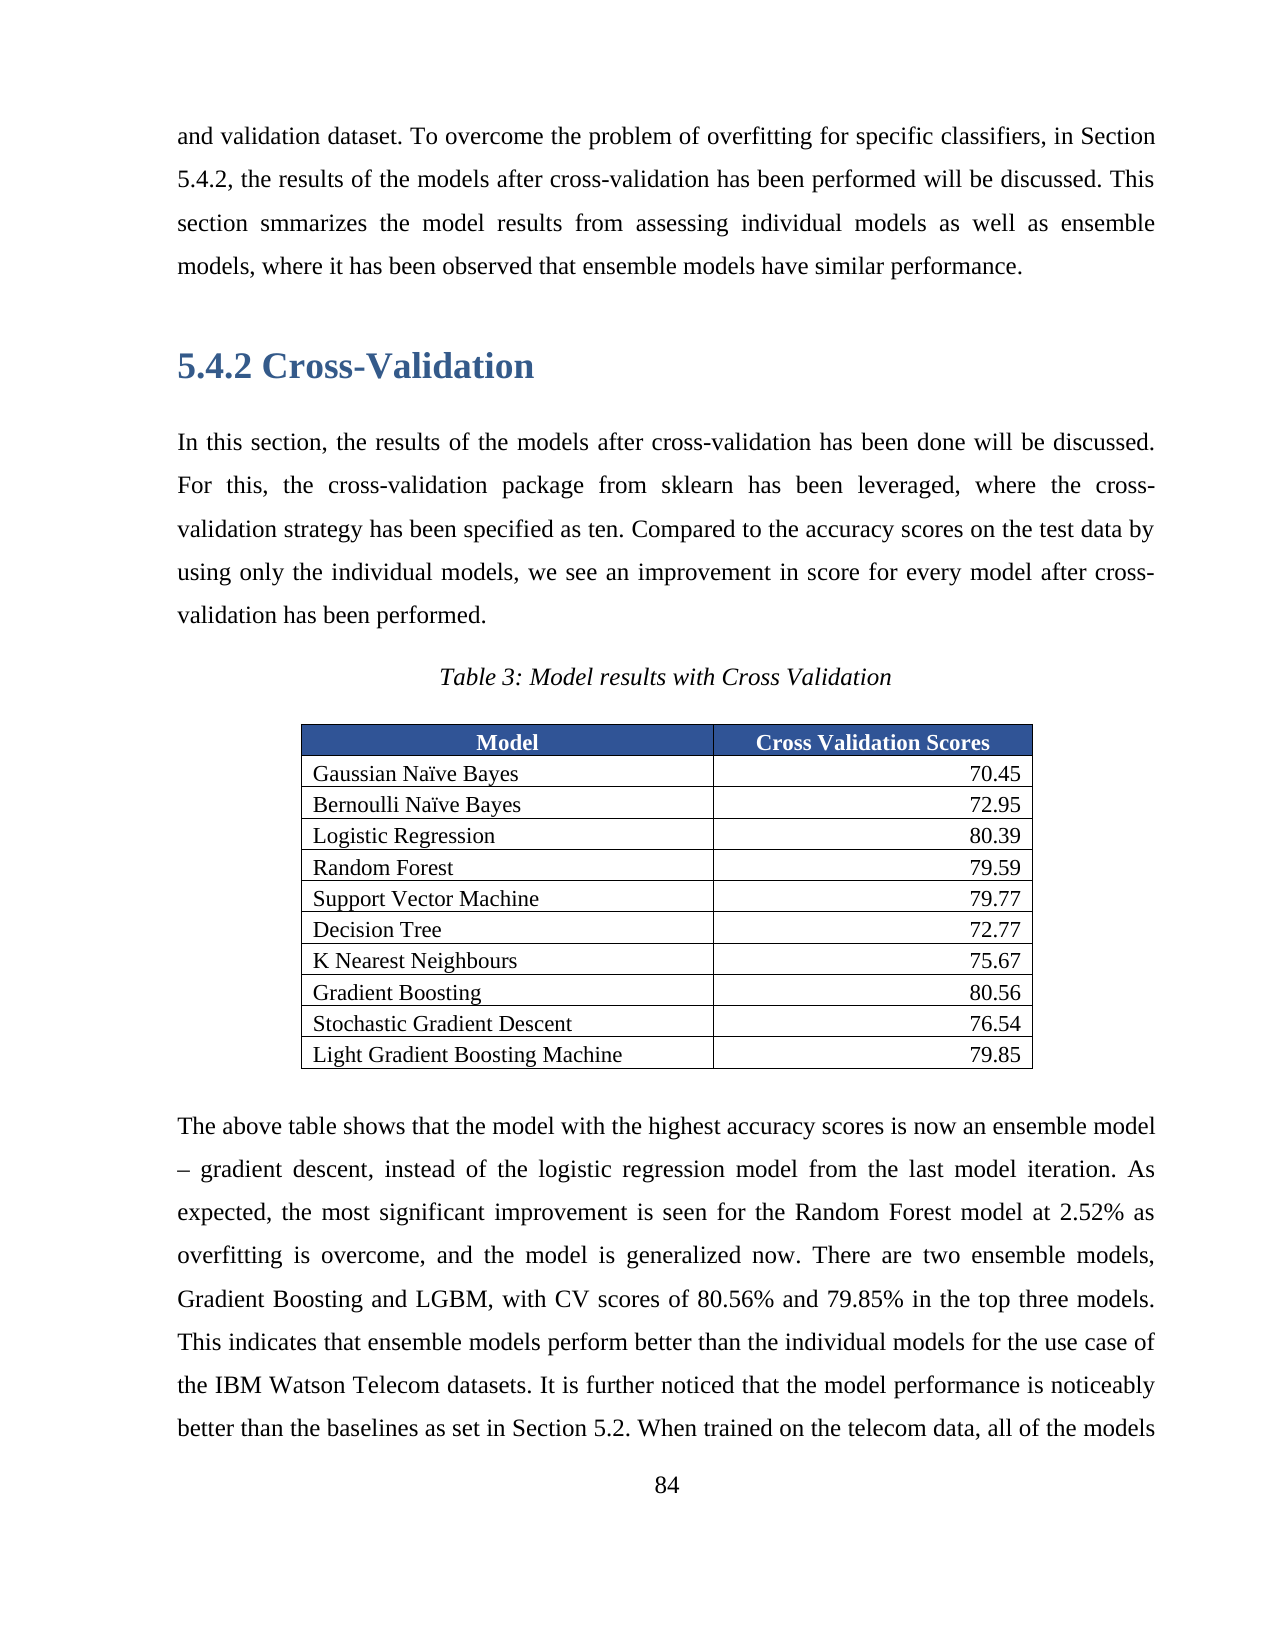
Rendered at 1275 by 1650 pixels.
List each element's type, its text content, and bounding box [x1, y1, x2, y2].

table_cell 79.77 [714, 881, 1032, 911]
table_cell Gaussian Naïve Bayes [302, 756, 713, 786]
table_cell 70.45 [714, 756, 1032, 786]
table_cell 72.77 [714, 912, 1032, 942]
table_header Model [302, 725, 713, 755]
table_cell Gradient Boosting [302, 975, 713, 1005]
table_cell Random Forest [302, 850, 713, 880]
table_cell 79.59 [714, 850, 1032, 880]
subtitle 5.4.2 Cross-Validation [177, 344, 1156, 387]
text In this section, the results of the models after cross-validation has been done will be discussed. For this, the cross-validation package from sklearn has been leveraged, where the cross-validation strategy has been specified as ten. Compared to the accuracy scores on the test data by using only the individual models, we see an improvement in score for every model after cross-validation has been performed. [177, 427, 1156, 629]
table_cell 80.39 [714, 819, 1032, 849]
text Table 3: Model results with Cross Validation [177, 662, 1156, 691]
table_cell 76.54 [714, 1006, 1032, 1036]
table_cell Decision Tree [302, 912, 713, 942]
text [177, 121, 1156, 279]
table_cell 79.85 [714, 1037, 1032, 1067]
table_cell Stochastic Gradient Descent [302, 1006, 713, 1036]
table_cell 75.67 [714, 944, 1032, 974]
table_cell 72.95 [714, 787, 1032, 817]
table_cell K Nearest Neighbours [302, 944, 713, 974]
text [177, 1087, 1156, 1442]
table_cell 80.56 [714, 975, 1032, 1005]
table_cell Support Vector Machine [302, 881, 713, 911]
table_cell Light Gradient Boosting Machine [302, 1037, 713, 1067]
table_cell Bernoulli Naïve Bayes [302, 787, 713, 817]
table_header Cross Validation Scores [714, 725, 1032, 755]
table_cell Logistic Regression [302, 819, 713, 849]
